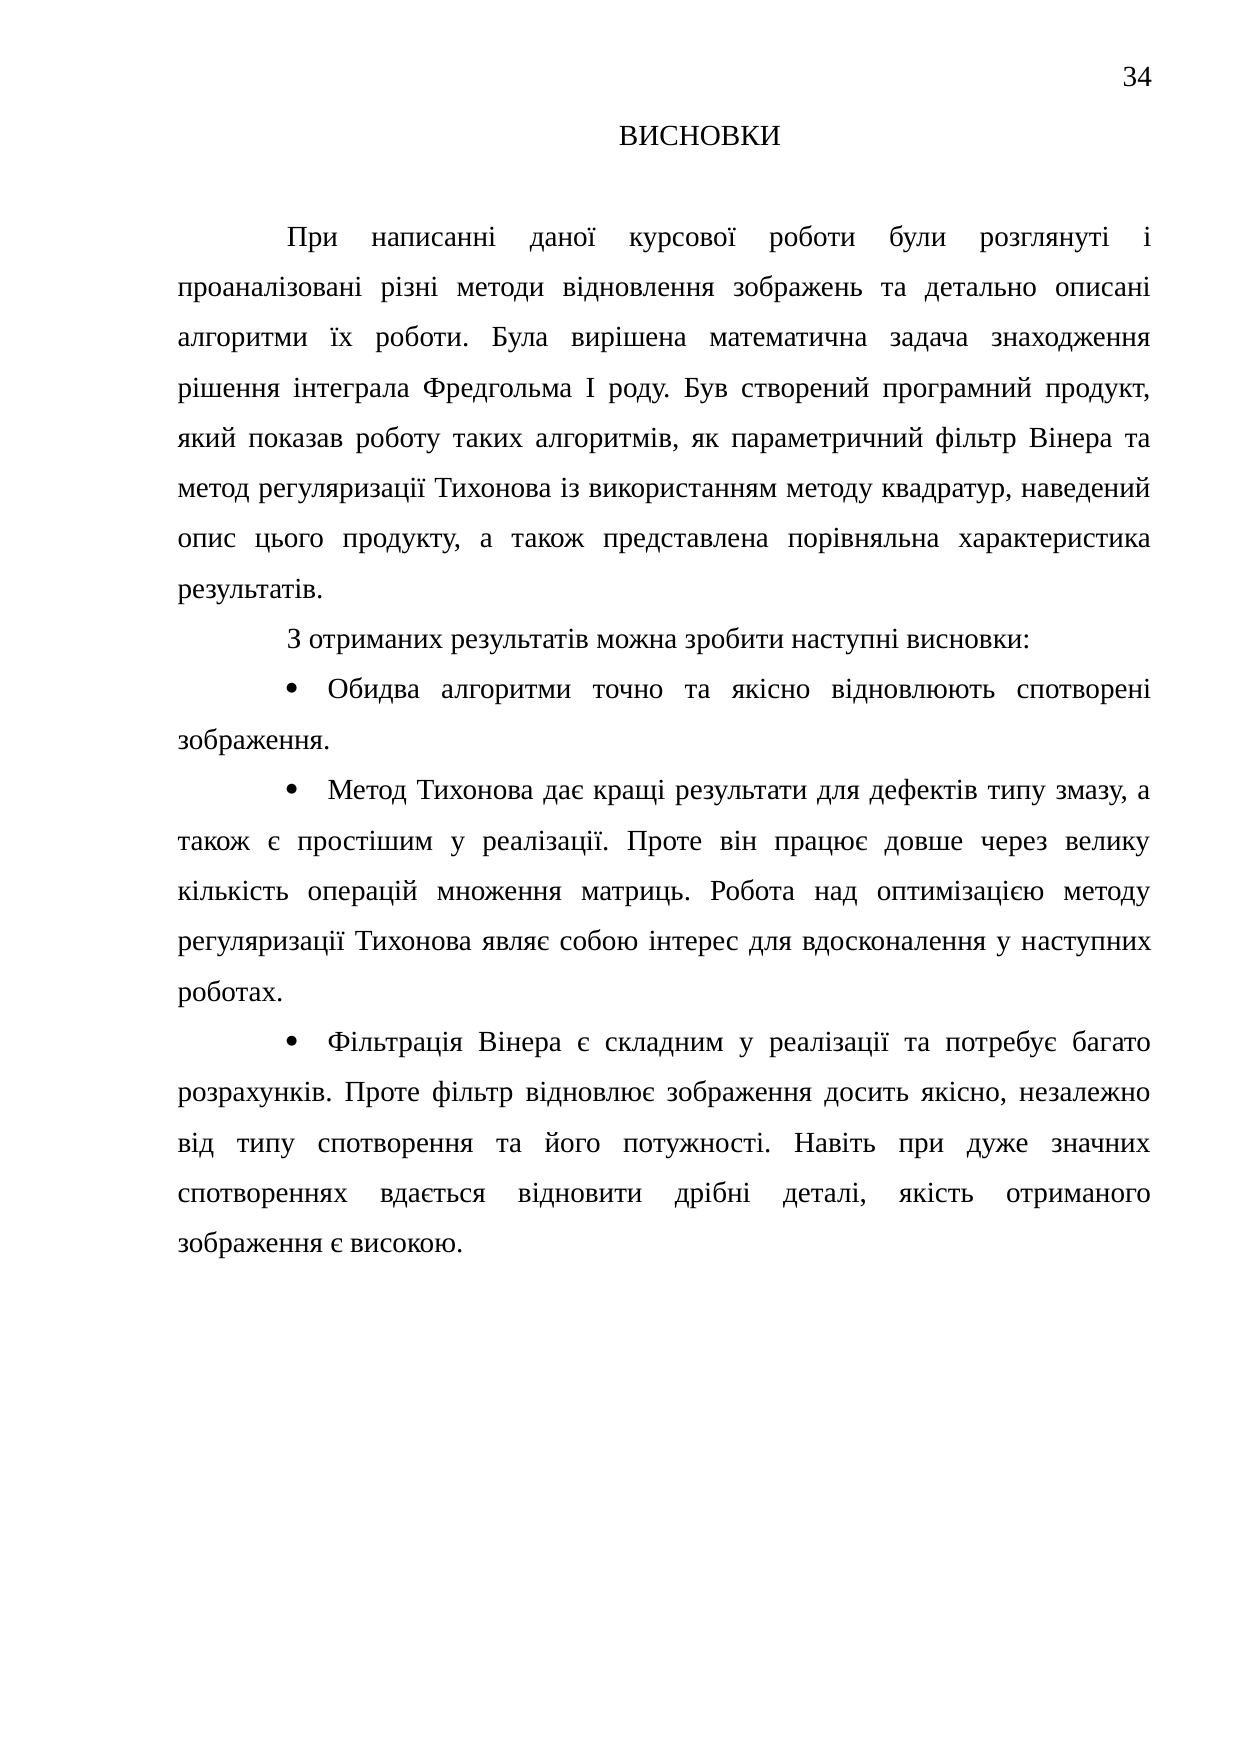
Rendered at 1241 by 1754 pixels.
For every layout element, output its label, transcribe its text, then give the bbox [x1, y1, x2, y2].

text З отриманих результатів можна зробити наступні висновки: [177, 621, 1152, 655]
text При написанні даної курсової роботи були розглянуті і проаналізовані різні методи відновлення зображень та детально описані алгоритми їх роботи. Була вирішена математична задача знаходження рішення інтеграла Фредгольма І роду. Був створений програмний продукт, який показав роботу таких алгоритмів, як параметричний фільтр Вінера та метод регуляризації Тихонова із використанням методу квадратур, наведений опис цього продукту, а також представлена порівняльна характеристика результатів. [177, 219, 1152, 604]
list Метод Тихонова дає кращі результати для дефектів типу змазу, а також є простішим у реалізації. Проте він працює довше через велику кількість операцій множення матриць. Робота над оптимізацією методу регуляризації Тихонова являє собою інтерес для вдосконалення у наступних роботах. [177, 772, 1152, 1007]
list Фільтрація Вінера є складним у реалізації та потребує багато розрахунків. Проте фільтр відновлює зображення досить якісно, незалежно від типу спотворення та його потужності. Навіть при дуже значних спотвореннях вдається відновити дрібні деталі, якість отриманого зображення є високою. [177, 1024, 1152, 1259]
list Обидва алгоритми точно та якісно відновлюють спотворені зображення. [177, 672, 1152, 756]
text ВИСНОВКИ [198, 118, 1152, 152]
